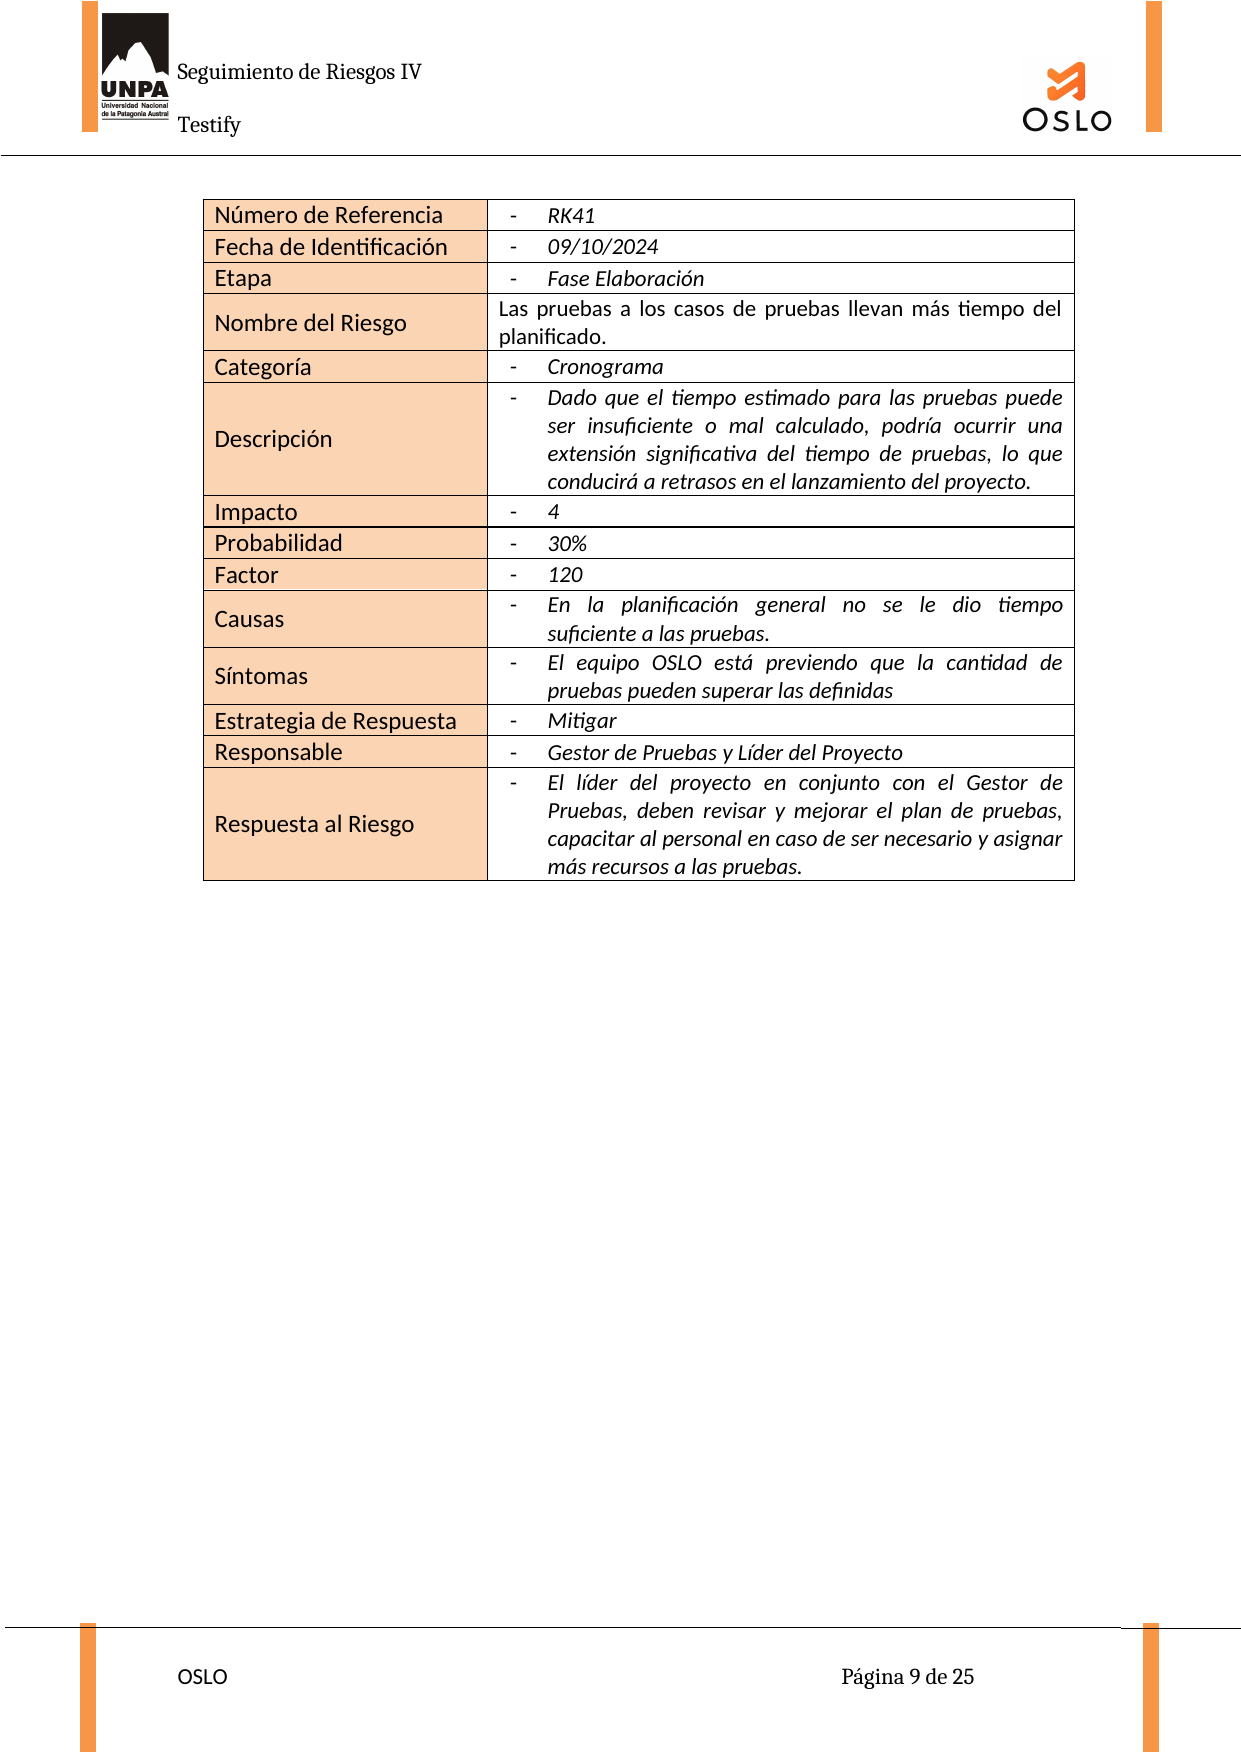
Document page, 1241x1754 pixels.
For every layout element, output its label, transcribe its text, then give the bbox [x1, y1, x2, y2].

table_cell Mitigar [488, 705, 1074, 735]
table_cell Respuesta al Riesgo [204, 768, 487, 880]
table_header Número de Referencia [204, 200, 487, 230]
table_cell 30% [488, 528, 1074, 558]
table_cell Responsable [204, 736, 487, 767]
table_cell Causas [204, 591, 487, 647]
table_cell Factor [204, 559, 487, 589]
table_cell Fecha de Identificación [204, 231, 487, 262]
table_cell Cronograma [488, 351, 1074, 382]
table_cell Gestor de Pruebas y Líder del Proyecto [488, 736, 1074, 767]
table_cell Fase Elaboración [488, 263, 1074, 293]
picture [100, 11, 170, 121]
table_cell 120 [488, 559, 1074, 589]
table_header RK41 [488, 200, 1074, 230]
table_cell El equipo OSLO está previendo que la cantidad de pruebas pueden superar las definidas [488, 648, 1074, 704]
table_cell Categoría [204, 351, 487, 382]
table_cell Síntomas [204, 648, 487, 704]
table_cell Dado que el tiempo estimado para las pruebas puede ser insuficiente o mal calculado, podría ocurrir una extensión significativa del tiempo de pruebas, lo que conducirá a retrasos en el lanzamiento del proyecto. [488, 383, 1074, 495]
table_cell Estrategia de Respuesta [204, 705, 487, 735]
table_cell Impacto [204, 496, 487, 526]
table_cell El líder del proyecto en conjunto con el Gestor de Pruebas, deben revisar y mejorar el plan de pruebas, capacitar al personal en caso de ser necesario y asignar más recursos a las pruebas. [488, 768, 1074, 880]
table_cell Las pruebas a los casos de pruebas llevan más tiempo del planificado. [488, 294, 1074, 350]
table_cell Probabilidad [204, 528, 487, 558]
table_cell Nombre del Riesgo [204, 294, 487, 350]
picture [1020, 54, 1112, 135]
table_cell Descripción [204, 383, 487, 495]
table_cell En la planificación general no se le dio tiempo suficiente a las pruebas. [488, 591, 1074, 647]
table_cell Etapa [204, 263, 487, 293]
table_cell 09/10/2024 [488, 231, 1074, 262]
table_cell 4 [488, 496, 1074, 526]
